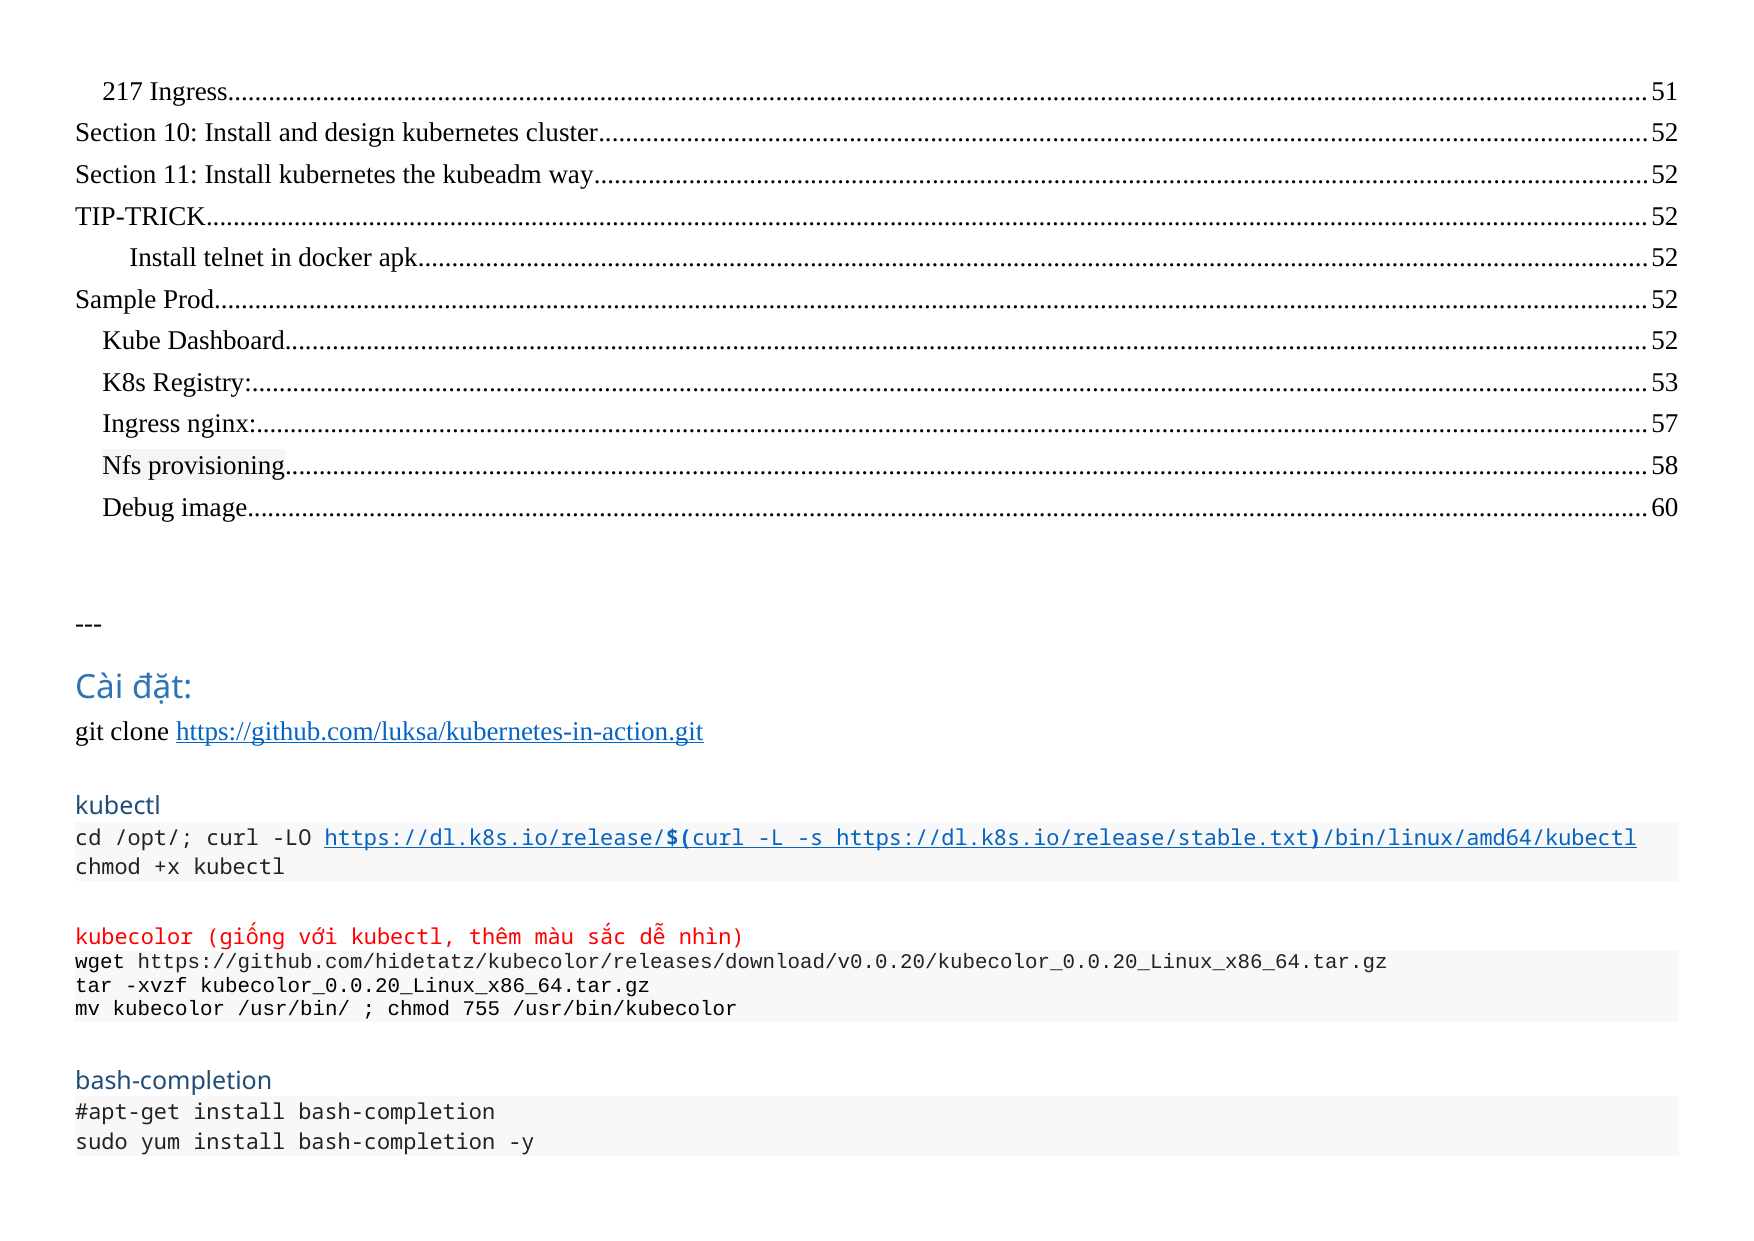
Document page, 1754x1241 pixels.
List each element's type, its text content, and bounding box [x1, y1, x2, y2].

text sudo yum install bash-completion -y [75, 1126, 1679, 1156]
text --- [75, 607, 1679, 638]
text tar -xvzf kubecolor_0.0.20_Linux_x86_64.tar.gz [75, 975, 1679, 998]
subtitle Cài đặt: [75, 663, 1679, 708]
text mv kubecolor /usr/bin/ ; chmod 755 /usr/bin/kubecolor [75, 998, 1679, 1022]
text wget https://github.com/hidetatz/kubecolor/releases/download/v0.0.20/kubecolor_0.0.20_Linux_x86_64.tar.gz [75, 951, 1679, 975]
subtitle bash-completion [75, 1062, 1679, 1096]
text git clone https://github.com/luksa/kubernetes-in-action.git [75, 715, 1679, 746]
text cd /opt/; curl -LO https://dl.k8s.io/release/$(curl -L -s https://dl.k8s.io/release/stable.txt)/bin/linux/amd64/kubectl [75, 822, 1679, 851]
text chmod +x kubectl [75, 851, 1679, 881]
subtitle kubectl [75, 787, 1679, 822]
text #apt-get install bash-completion [75, 1096, 1679, 1126]
subtitle kubecolor (giống với kubectl, thêm màu sắc dễ nhìn) [75, 921, 1679, 951]
